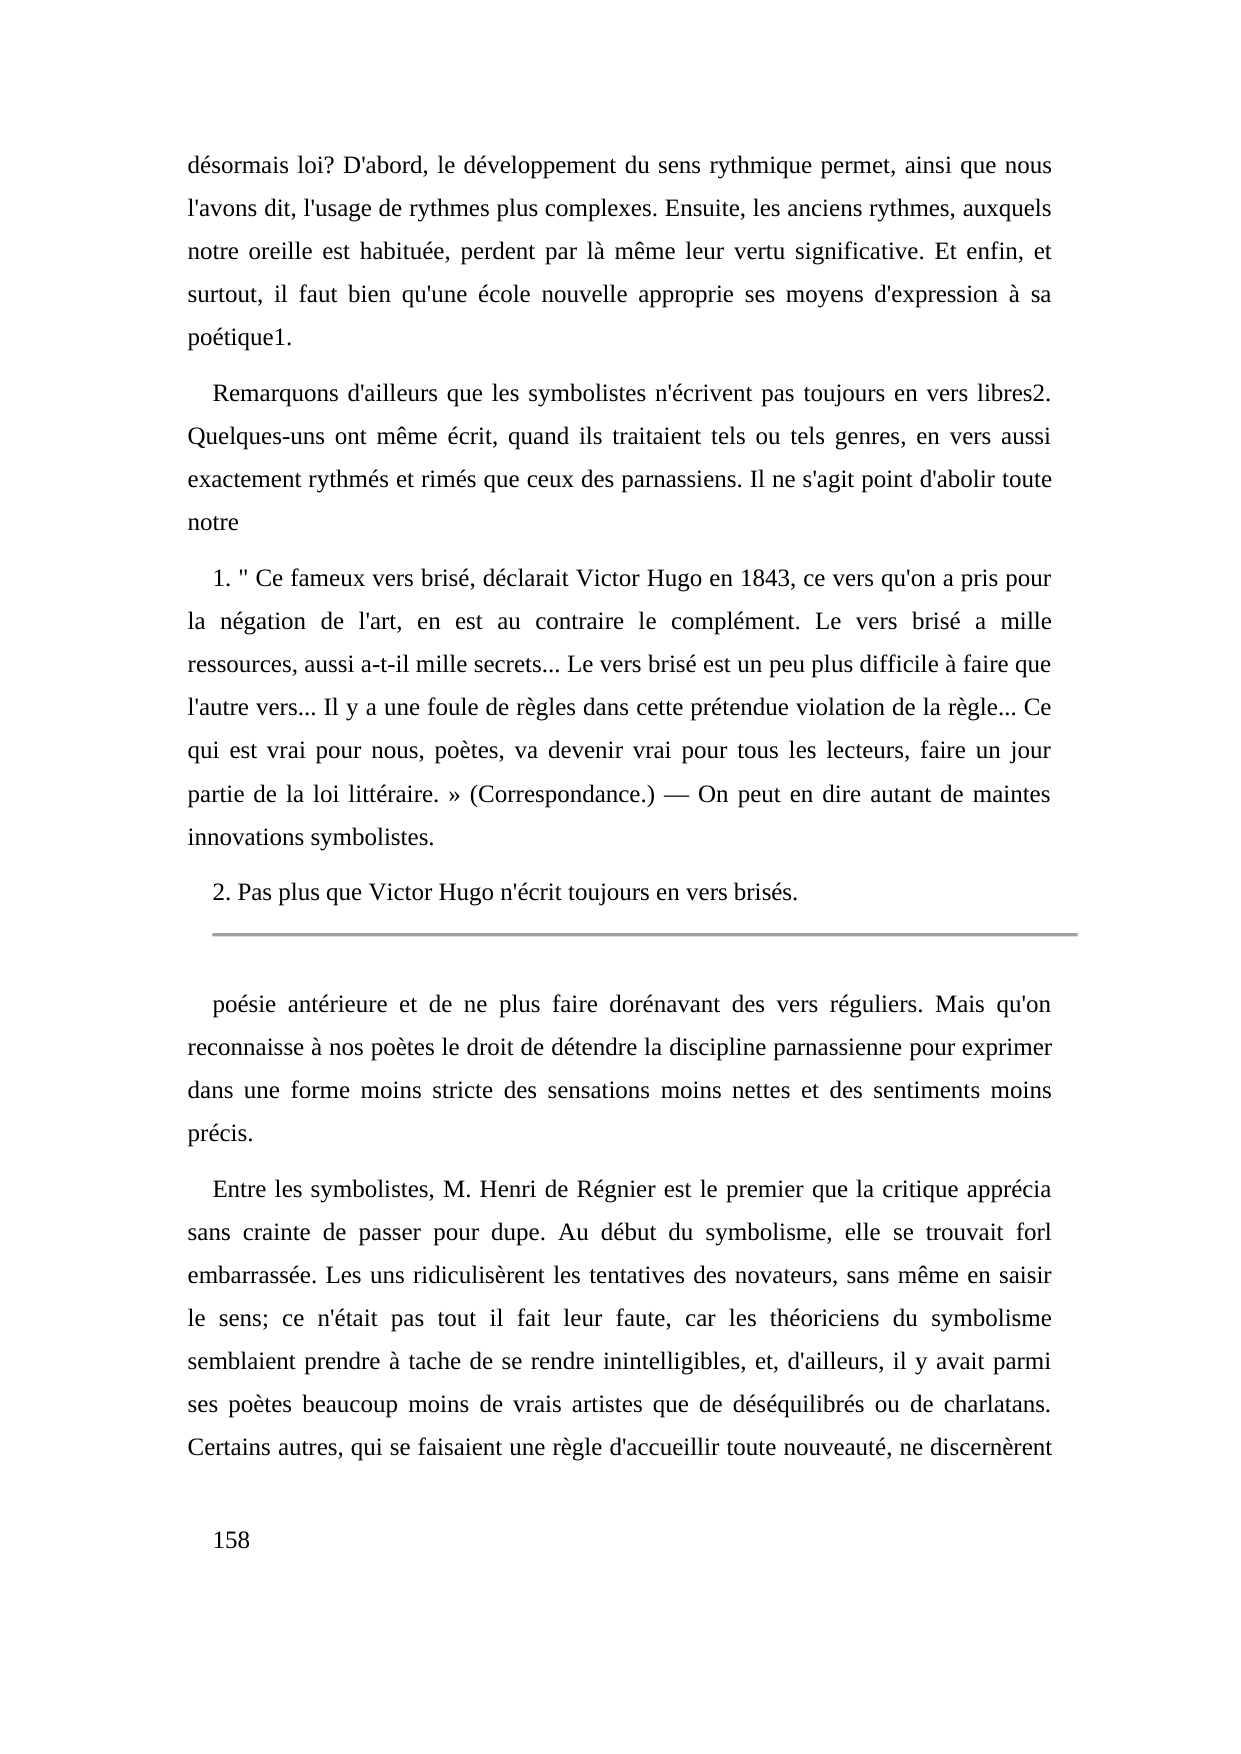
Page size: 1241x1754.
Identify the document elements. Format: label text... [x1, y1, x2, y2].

text 2. Pas plus que Victor Hugo n'écrit toujours en vers brisés. [187, 877, 1053, 906]
text Remarquons d'ailleurs que les symbolistes n'écrivent pas toujours en vers libres2. Quelques-uns ont même écrit, quand ils traitaient tels ou tels genres, en vers aussi exactement rythmés et rimés que ceux des parnassiens. Il ne s'agit point d'abolir toute notre [187, 378, 1053, 536]
text poésie antérieure et de ne plus faire dorénavant des vers réguliers. Mais qu'on reconnaisse à nos poètes le droit de détendre la discipline parnassienne pour exprimer dans une forme moins stricte des sensations moins nettes et des sentiments moins précis. [187, 989, 1053, 1147]
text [187, 150, 1053, 351]
text 1. " Ce fameux vers brisé, déclarait Victor Hugo en 1843, ce vers qu'on a pris pour la négation de l'art, en est au contraire le complément. Le vers brisé a mille ressources, aussi a-t-il mille secrets... Le vers brisé est un peu plus difficile à faire que l'autre vers... Il y a une foule de règles dans cette prétendue violation de la règle... Ce qui est vrai pour nous, poètes, va devenir vrai pour tous les lecteurs, faire un jour partie de la loi littéraire. » (Correspondance.) — On peut en dire autant de maintes innovations symbolistes. [187, 563, 1053, 851]
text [187, 1174, 1053, 1461]
